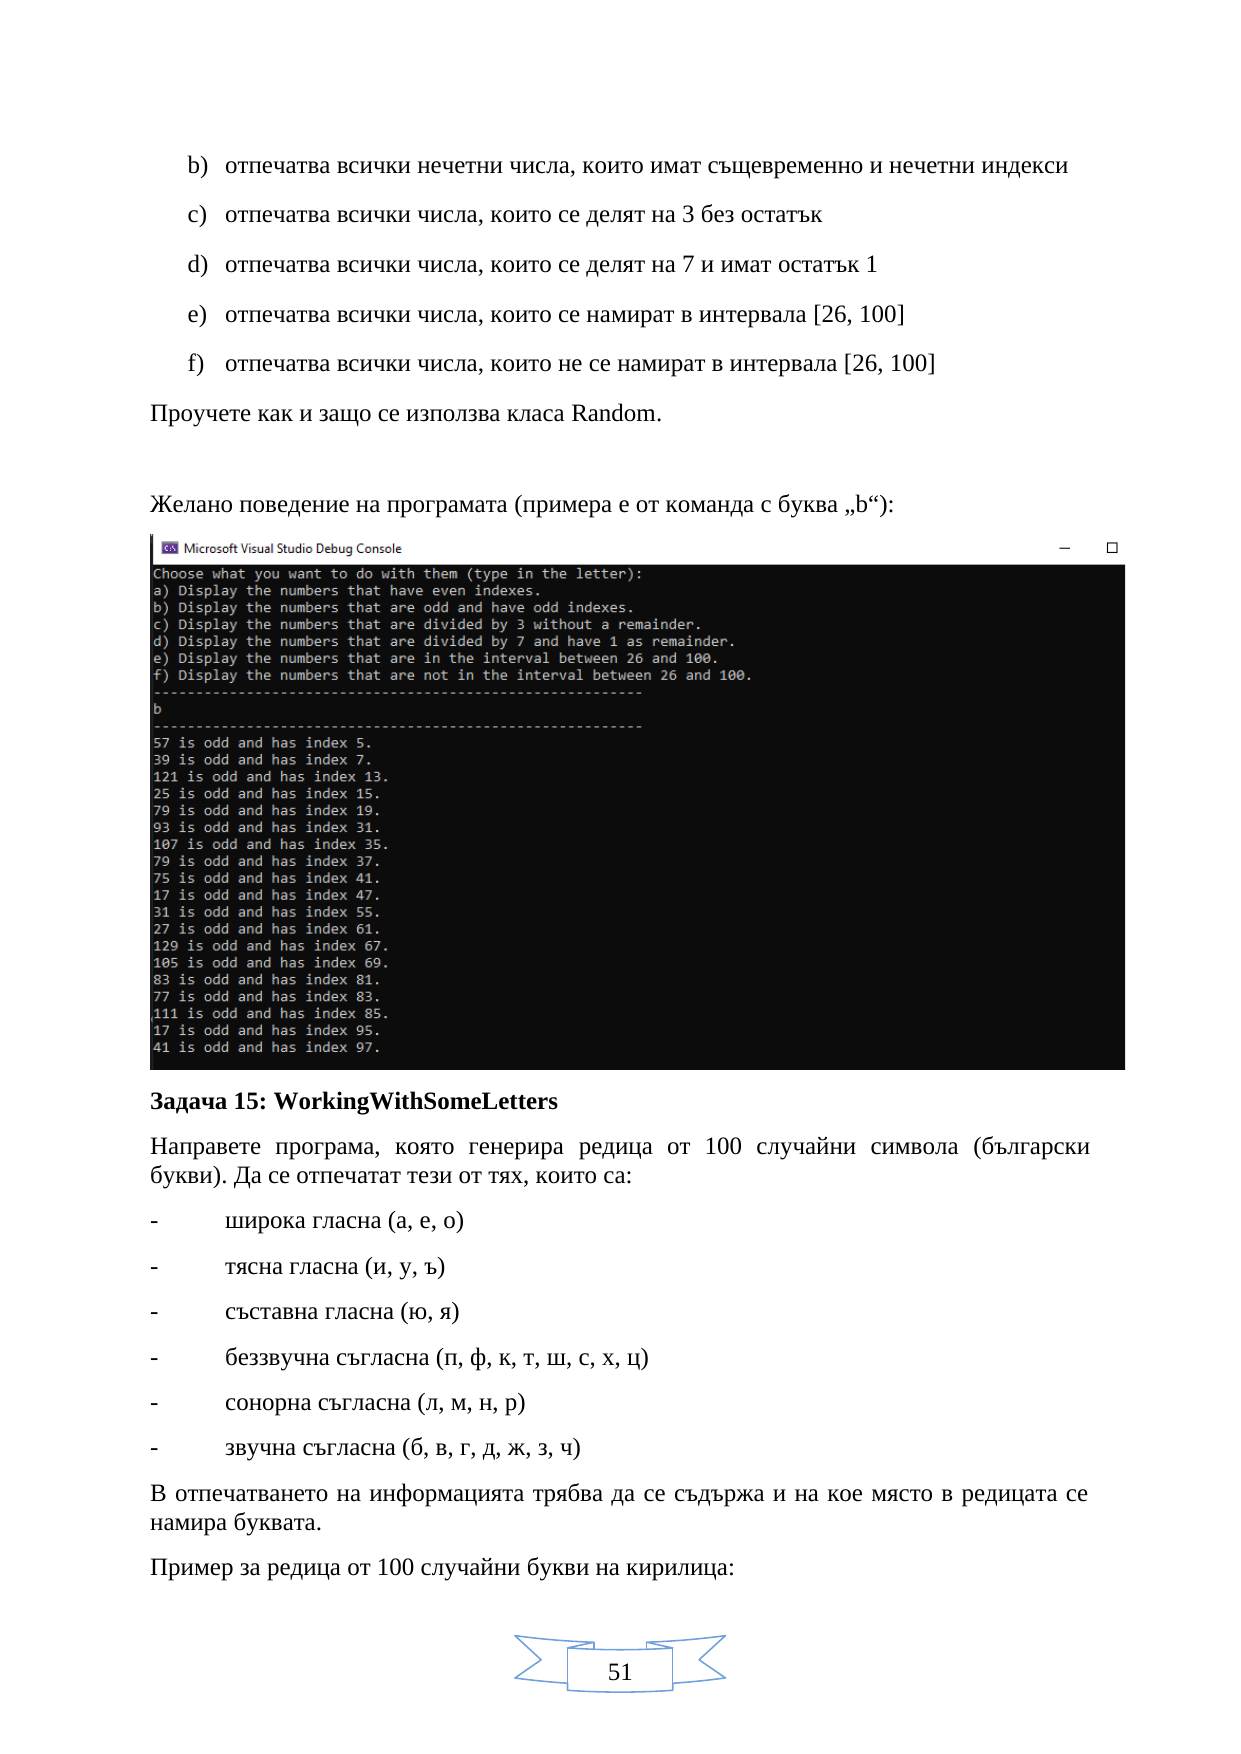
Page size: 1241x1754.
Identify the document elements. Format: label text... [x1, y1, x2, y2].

list отпечатва всички числа, които се делят на 7 и имат остатък 1 [187, 249, 1090, 278]
text - сонорна съгласна (л, м, н, р) [150, 1387, 1090, 1416]
list отпечатва всички нечетни числа, които имат същевременно и нечетни индекси [187, 150, 1090, 179]
text - беззвучна съгласна (п, ф, к, т, ш, с, х, ц) [150, 1342, 1090, 1370]
picture [150, 534, 1125, 1070]
list отпечатва всички числа, които се делят на 3 без остатък [187, 199, 1090, 228]
list отпечатва всички числа, които не се намират в интервала [26, 100] [187, 348, 1090, 377]
text Направете програма, която генерира редица от 100 случайни символа (български букви). Да се отпечатат тези от тях, които са: [150, 1131, 1090, 1189]
text Желано поведение на програмата (примера е от команда с буква „b“): [150, 489, 1090, 517]
text В отпечатването на информацията трябва да се съдържа и на кое място в редицата се намира буквата. [150, 1478, 1090, 1535]
text Проучете как и защо се използва класа Random. [150, 398, 1090, 427]
text - тясна гласна (и, у, ъ) [150, 1251, 1090, 1279]
text - съставна гласна (ю, я) [150, 1296, 1090, 1325]
list отпечатва всички числа, които се намират в интервала [26, 100] [187, 299, 1090, 327]
text - широка гласна (а, е, о) [150, 1205, 1090, 1234]
text - звучна съгласна (б, в, г, д, ж, з, ч) [150, 1432, 1090, 1461]
text Пример за редица от 100 случайни букви на кирилица: [150, 1552, 1090, 1581]
text Задача 15: WorkingWithSomeLetters [150, 1086, 1090, 1114]
